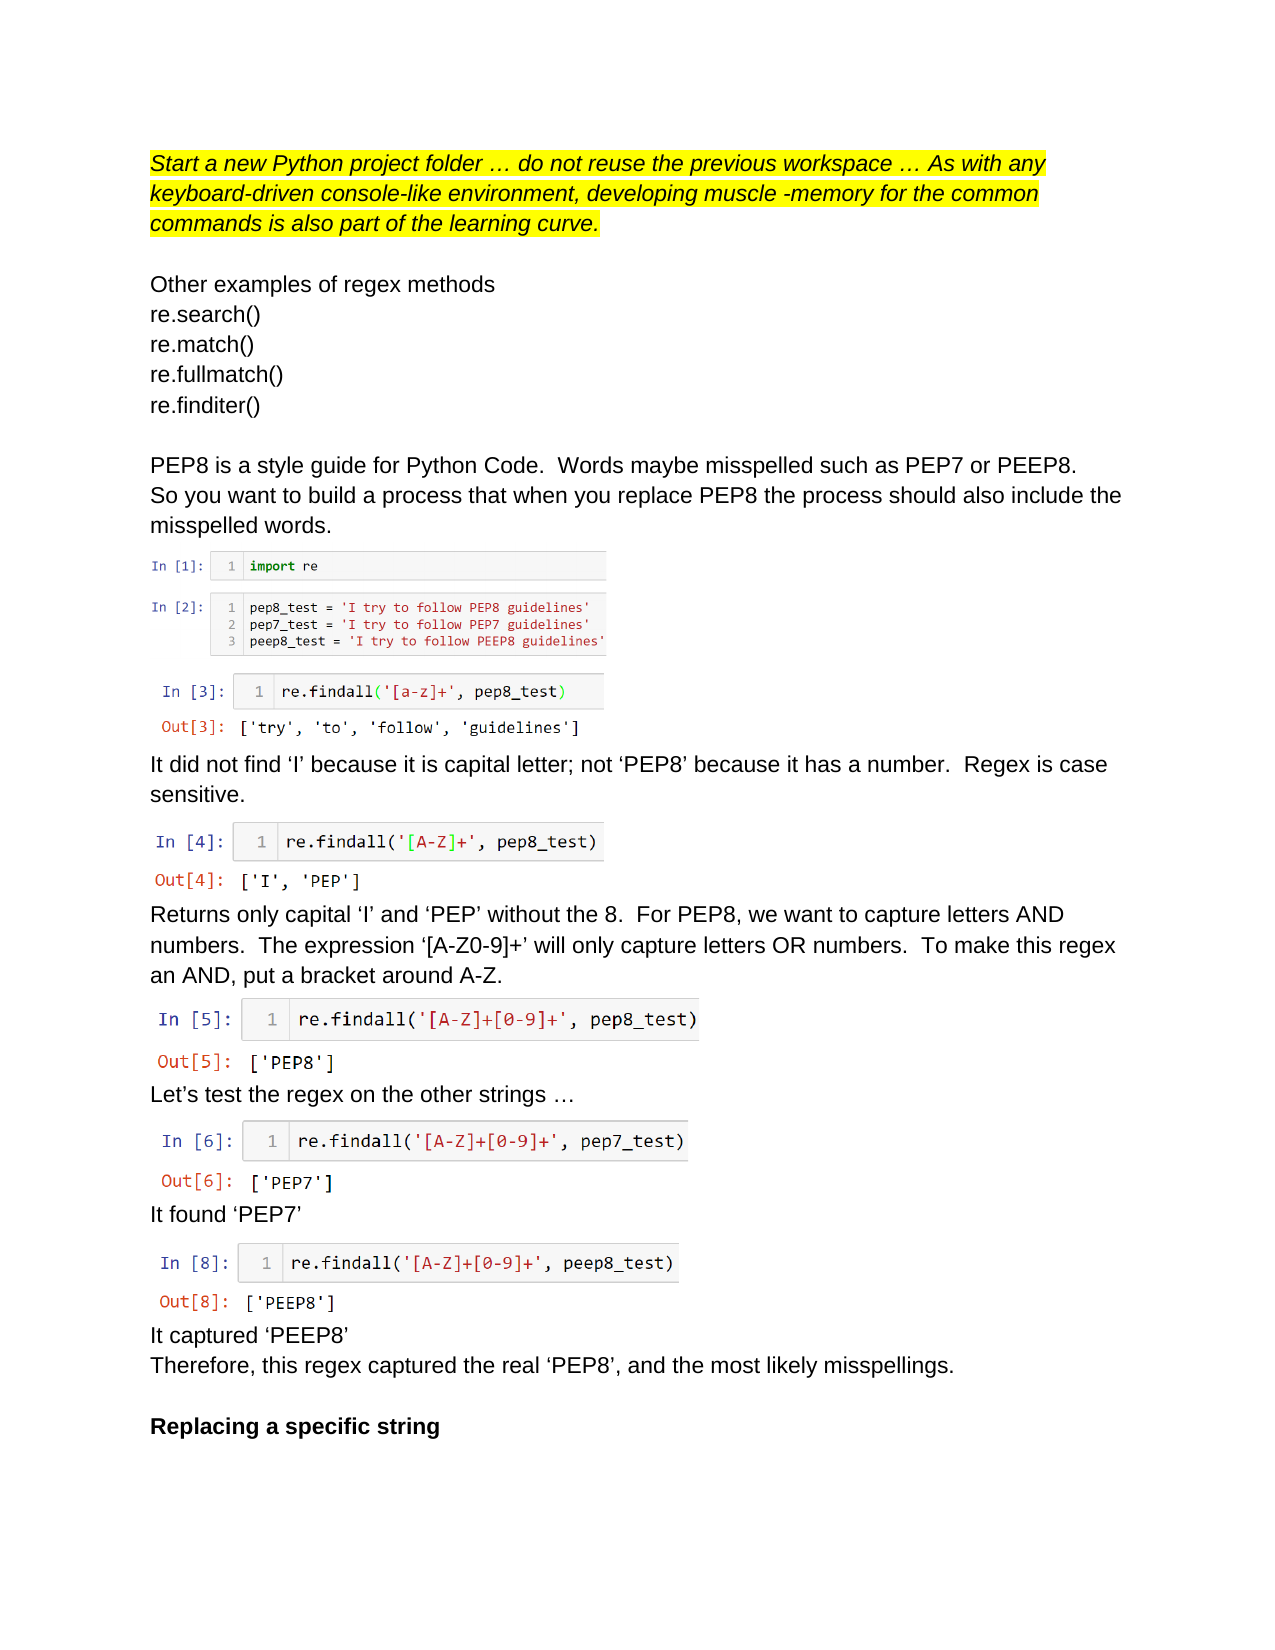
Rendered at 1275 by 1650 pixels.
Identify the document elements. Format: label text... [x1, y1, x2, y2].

text Other examples of regex methods [150, 271, 1125, 297]
picture [150, 1111, 689, 1197]
text Returns only capital ‘I’ and ‘PEP’ without the 8. For PEP8, we want to capture letters AND numbers. The expression ‘[A-Z0-9]+’ will only capture letters OR numbers. To make this regex an AND, put a bracket around A-Z. [150, 901, 1125, 988]
picture [150, 992, 700, 1078]
picture [150, 662, 604, 748]
text PEP8 is a style guide for Python Code. Words maybe misspelled such as PEP7 or PEEP8. [150, 452, 1125, 478]
text Start a new Python project folder … do not reuse the previous workspace … As with any keyboard-driven console-like environment, developing muscle -memory for the common commands is also part of the learning curve. [150, 150, 1125, 237]
text Replacing a specific string [150, 1413, 1125, 1439]
text re.finditer() [150, 392, 1125, 418]
text So you want to build a process that when you replace PEP8 the process should also include the misspelled words. [150, 482, 1125, 539]
text Let’s test the regex on the other strings … [150, 1081, 1125, 1108]
picture [150, 811, 604, 898]
text re.match() [150, 331, 1125, 358]
text Therefore, this regex captured the real ‘PEP8’, and the most likely misspellings. [150, 1352, 1125, 1379]
text It did not find ‘I’ because it is capital letter; not ‘PEP8’ because it has a number. Regex is case sensitive. [150, 751, 1125, 808]
text It found ‘PEP7’ [150, 1201, 1125, 1227]
picture [150, 1230, 679, 1319]
picture [150, 542, 607, 659]
text It captured ‘PEEP8’ [150, 1322, 1125, 1348]
text re.search() [150, 301, 1125, 327]
text re.fullmatch() [150, 361, 1125, 388]
